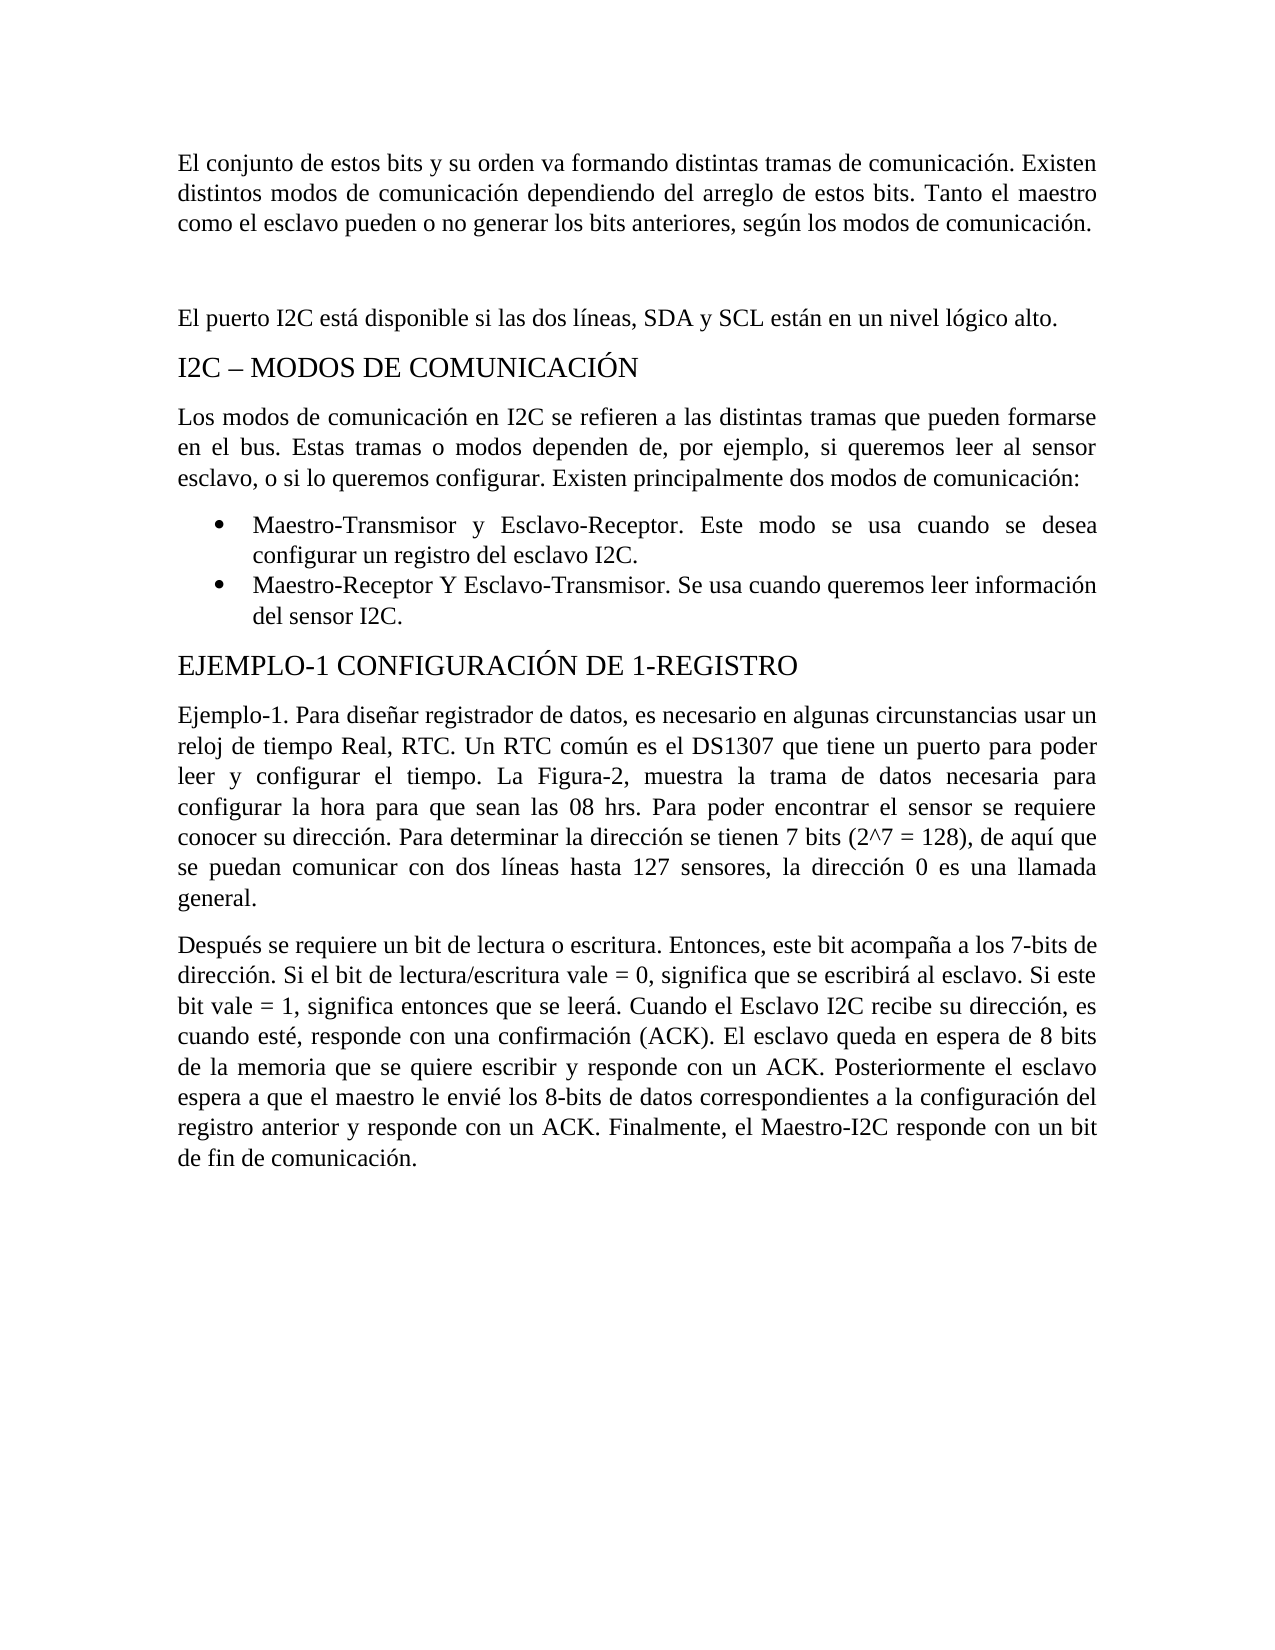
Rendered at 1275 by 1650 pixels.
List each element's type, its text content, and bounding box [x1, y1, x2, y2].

list Maestro-Transmisor y Esclavo-Receptor. Este modo se usa cuando se desea configurar un registro del esclavo I2C. [215, 510, 1098, 569]
text Ejemplo-1. Para diseñar registrador de datos, es necesario en algunas circunstancias usar un reloj de tiempo Real, RTC. Un RTC común es el DS1307 que tiene un puerto para poder leer y configurar el tiempo. La Figura-2, muestra la trama de datos necesaria para configurar la hora para que sean las 08 hrs. Para poder encontrar el sensor se requiere conocer su dirección. Para determinar la dirección se tienen 7 bits (2^7 = 128), de aquí que se puedan comunicar con dos líneas hasta 127 sensores, la dirección 0 es una llamada general. [177, 700, 1098, 912]
text El conjunto de estos bits y su orden va formando distintas tramas de comunicación. Existen distintos modos de comunicación dependiendo del arreglo de estos bits. Tanto el maestro como el esclavo pueden o no generar los bits anteriores, según los modos de comunicación. [177, 148, 1098, 237]
text EJEMPLO-1 CONFIGURACIÓN DE 1-REGISTRO [177, 648, 1098, 682]
text El puerto I2C está disponible si las dos líneas, SDA y SCL están en un nivel lógico alto. [177, 303, 1098, 331]
list Maestro-Receptor Y Esclavo-Transmisor. Se usa cuando queremos leer información del sensor I2C. [215, 571, 1098, 630]
text I2C – MODOS DE COMUNICACIÓN [177, 350, 1098, 383]
text Después se requiere un bit de lectura o escritura. Entonces, este bit acompaña a los 7-bits de dirección. Si el bit de lectura/escritura vale = 0, significa que se escribirá al esclavo. Si este bit vale = 1, significa entonces que se leerá. Cuando el Esclavo I2C recibe su dirección, es cuando esté, responde con una confirmación (ACK). El esclavo queda en espera de 8 bits de la memoria que se quiere escribir y responde con un ACK. Posteriormente el esclavo espera a que el maestro le envié los 8-bits de datos correspondientes a la configuración del registro anterior y responde con un ACK. Finalmente, el Maestro-I2C responde con un bit de fin de comunicación. [177, 930, 1098, 1172]
text Los modos de comunicación en I2C se refieren a las distintas tramas que pueden formarse en el bus. Estas tramas o modos dependen de, por ejemplo, si queremos leer al sensor esclavo, o si lo queremos configurar. Existen principalmente dos modos de comunicación: [177, 402, 1098, 491]
